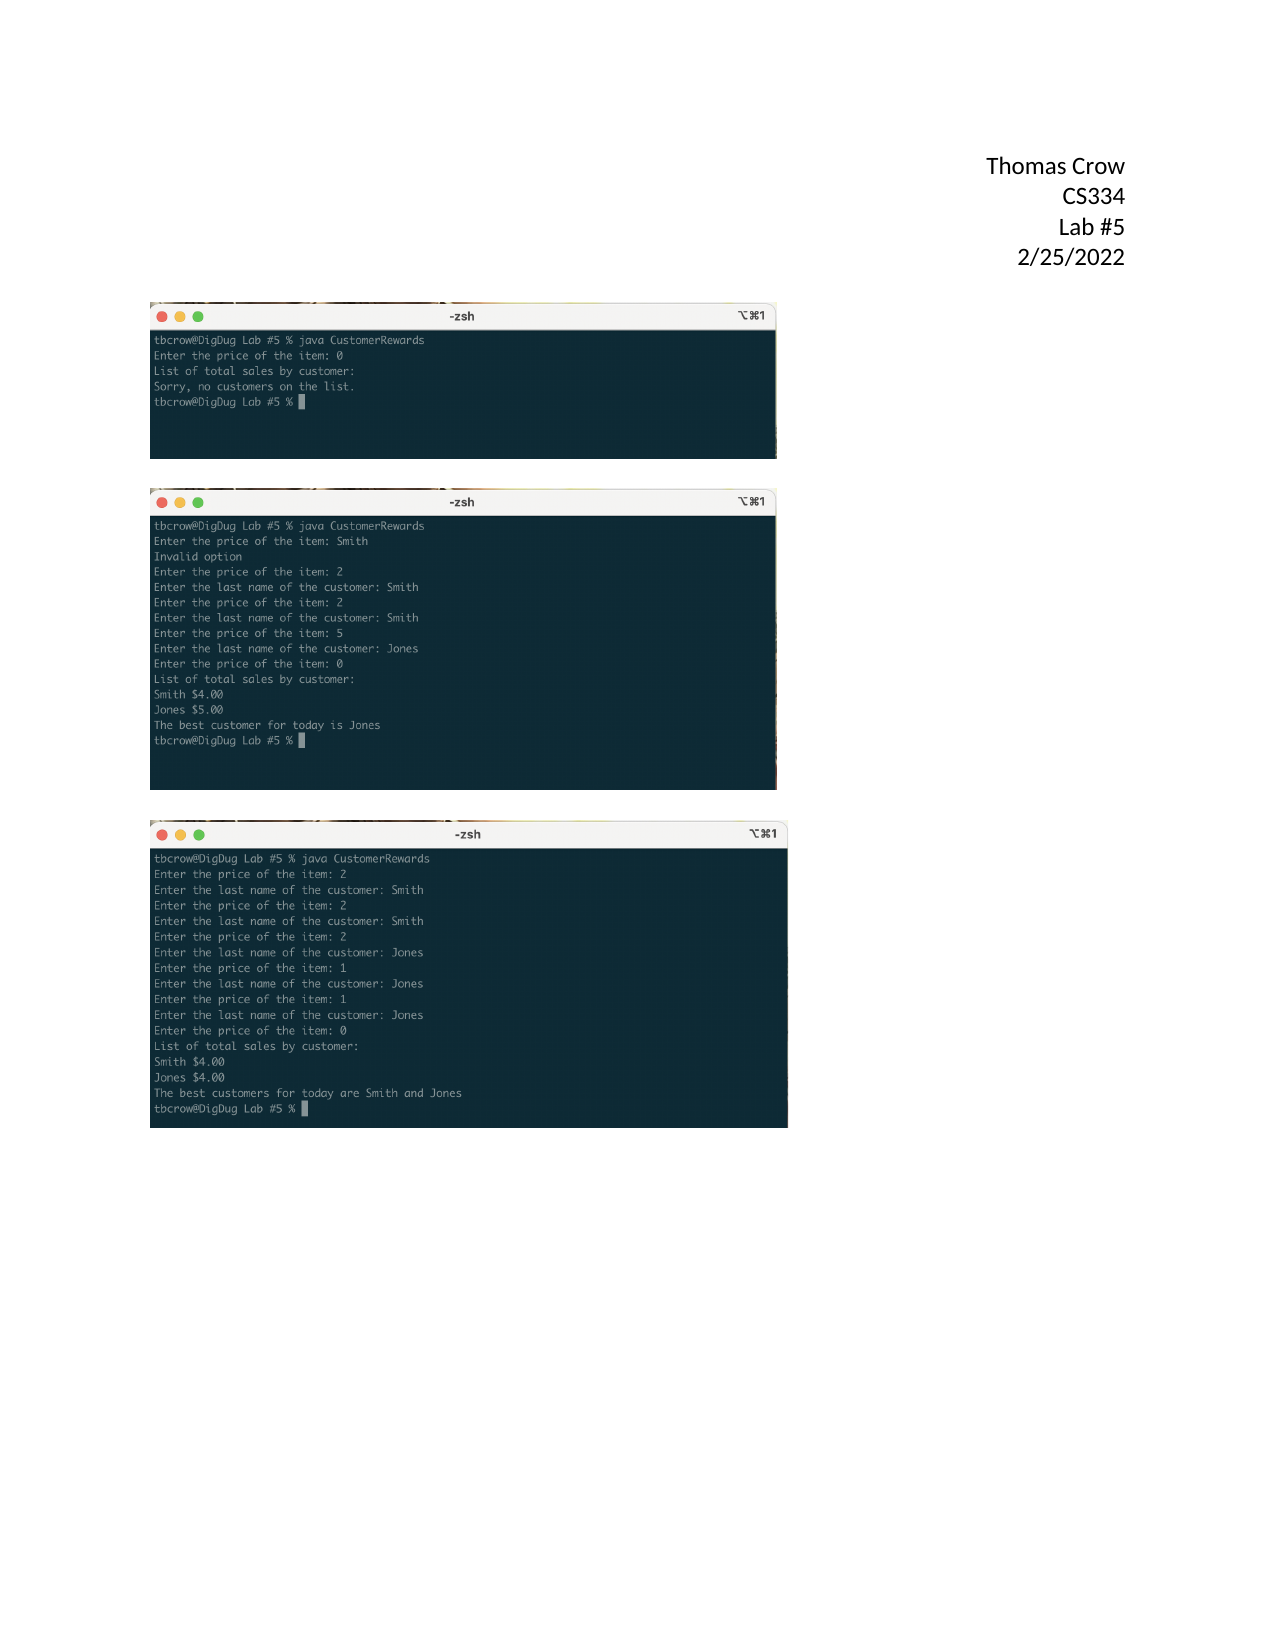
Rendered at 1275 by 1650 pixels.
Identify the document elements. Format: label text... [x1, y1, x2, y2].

text CS334 [150, 181, 1125, 211]
text Lab #5 [150, 211, 1125, 242]
picture [150, 302, 777, 459]
text 2/25/2022 [150, 242, 1125, 272]
text Thomas Crow [150, 150, 1125, 181]
picture [150, 488, 777, 790]
picture [150, 820, 789, 1128]
